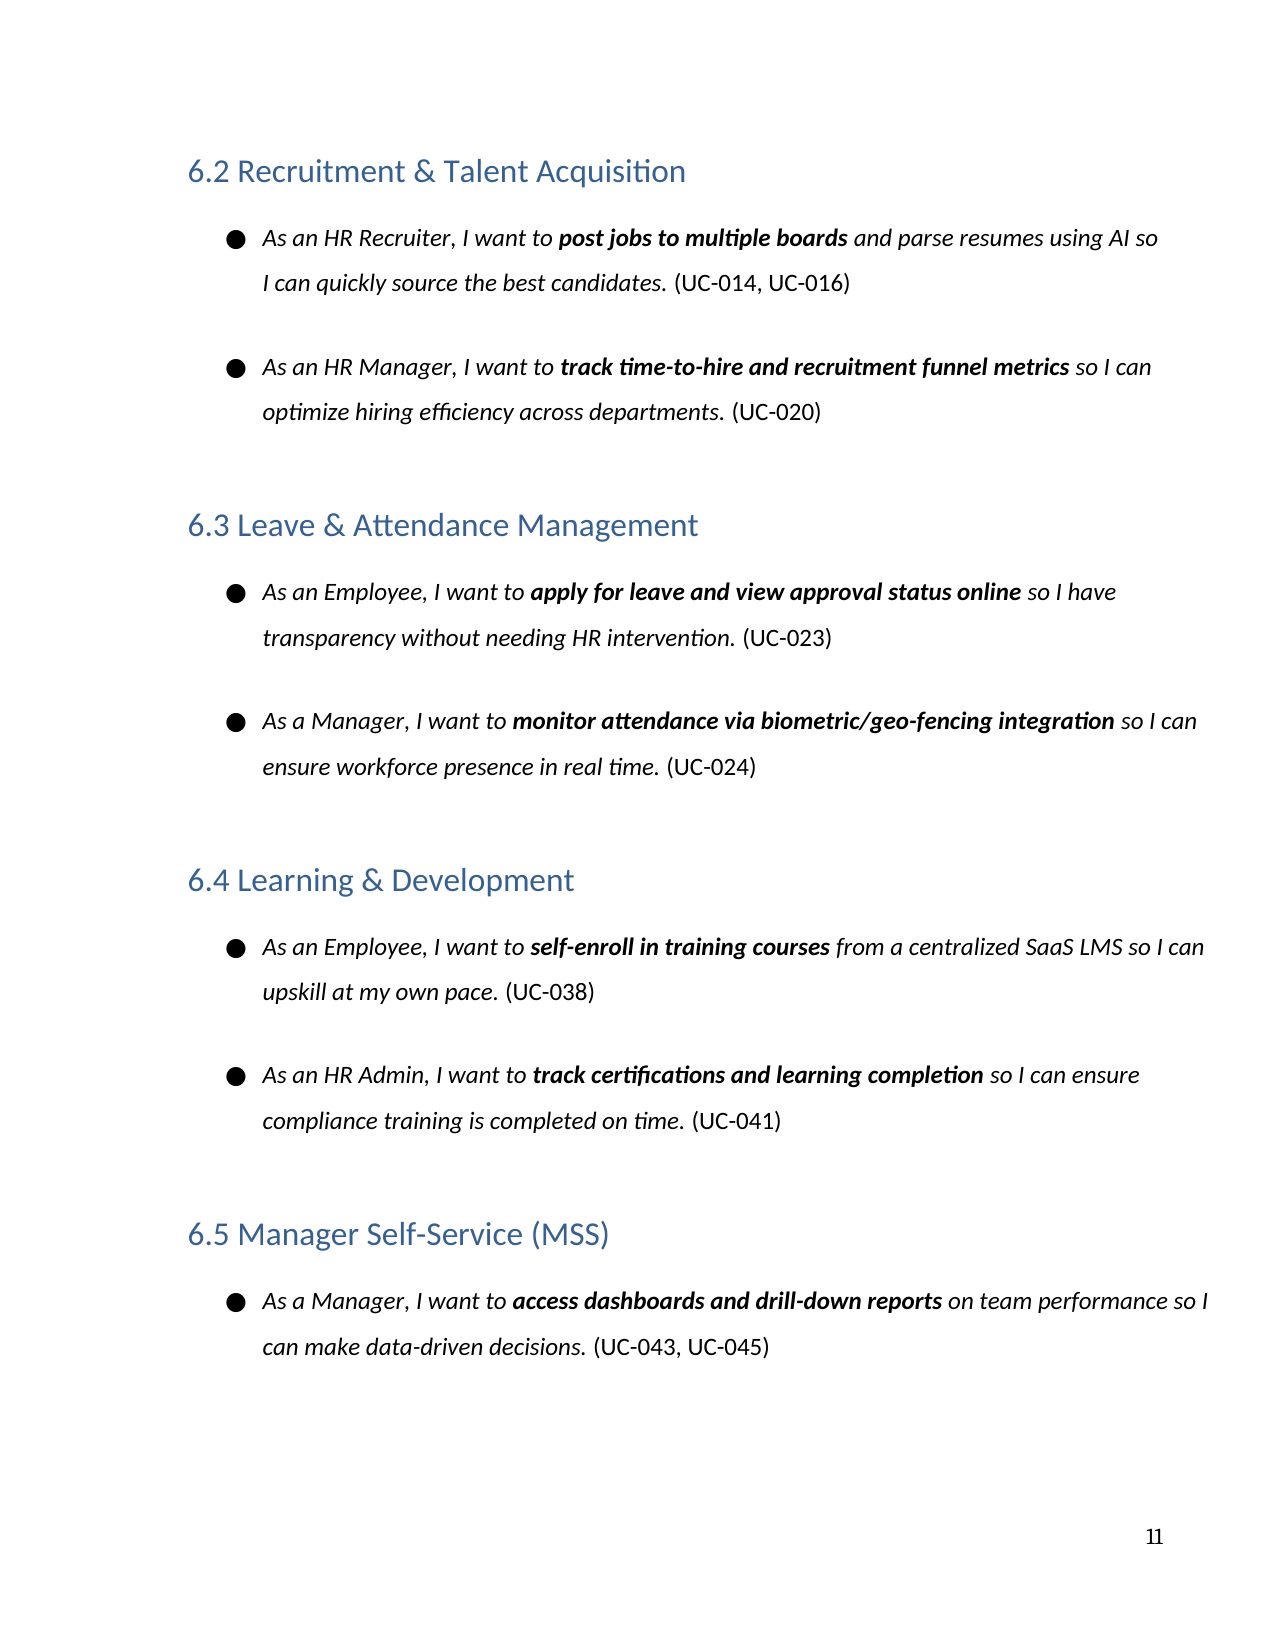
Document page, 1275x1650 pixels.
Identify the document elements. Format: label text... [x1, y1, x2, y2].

list As an Employee, I want to self-enroll in training courses from a centralized SaaS LMS so I can upskill at my own pace. (UC-038) [225, 931, 1228, 1046]
subtitle 6.4 Learning & Development [187, 859, 1162, 900]
subtitle 6.3 Leave & Attendance Management [187, 504, 1162, 545]
list As an Employee, I want to apply for leave and view approval status online so I have transparency without needing HR intervention. (UC-023) [225, 576, 1237, 692]
list As an HR Recruiter, I want to post jobs to multiple boards and parse resumes using AI so I can quickly source the best candidates. (UC-014, UC-016) [225, 222, 1162, 337]
list As a Manager, I want to monitor attendance via biometric/geo-fencing integration so I can ensure workforce presence in real time. (UC-024) [225, 705, 1237, 821]
subtitle 6.5 Manager Self-Service (MSS) [187, 1213, 1162, 1254]
list As an HR Manager, I want to track time-to-hire and recruitment funnel metrics so I can optimize hiring efficiency across departments. (UC-020) [225, 351, 1237, 466]
list As a Manager, I want to access dashboards and drill-down reports on team performance so I can make data-driven decisions. (UC-043, UC-045) [225, 1285, 1237, 1401]
subtitle 6.2 Recruitment & Talent Acquisition [187, 150, 1162, 191]
list As an HR Admin, I want to track certifications and learning completion so I can ensure compliance training is completed on time. (UC-041) [225, 1059, 1237, 1175]
